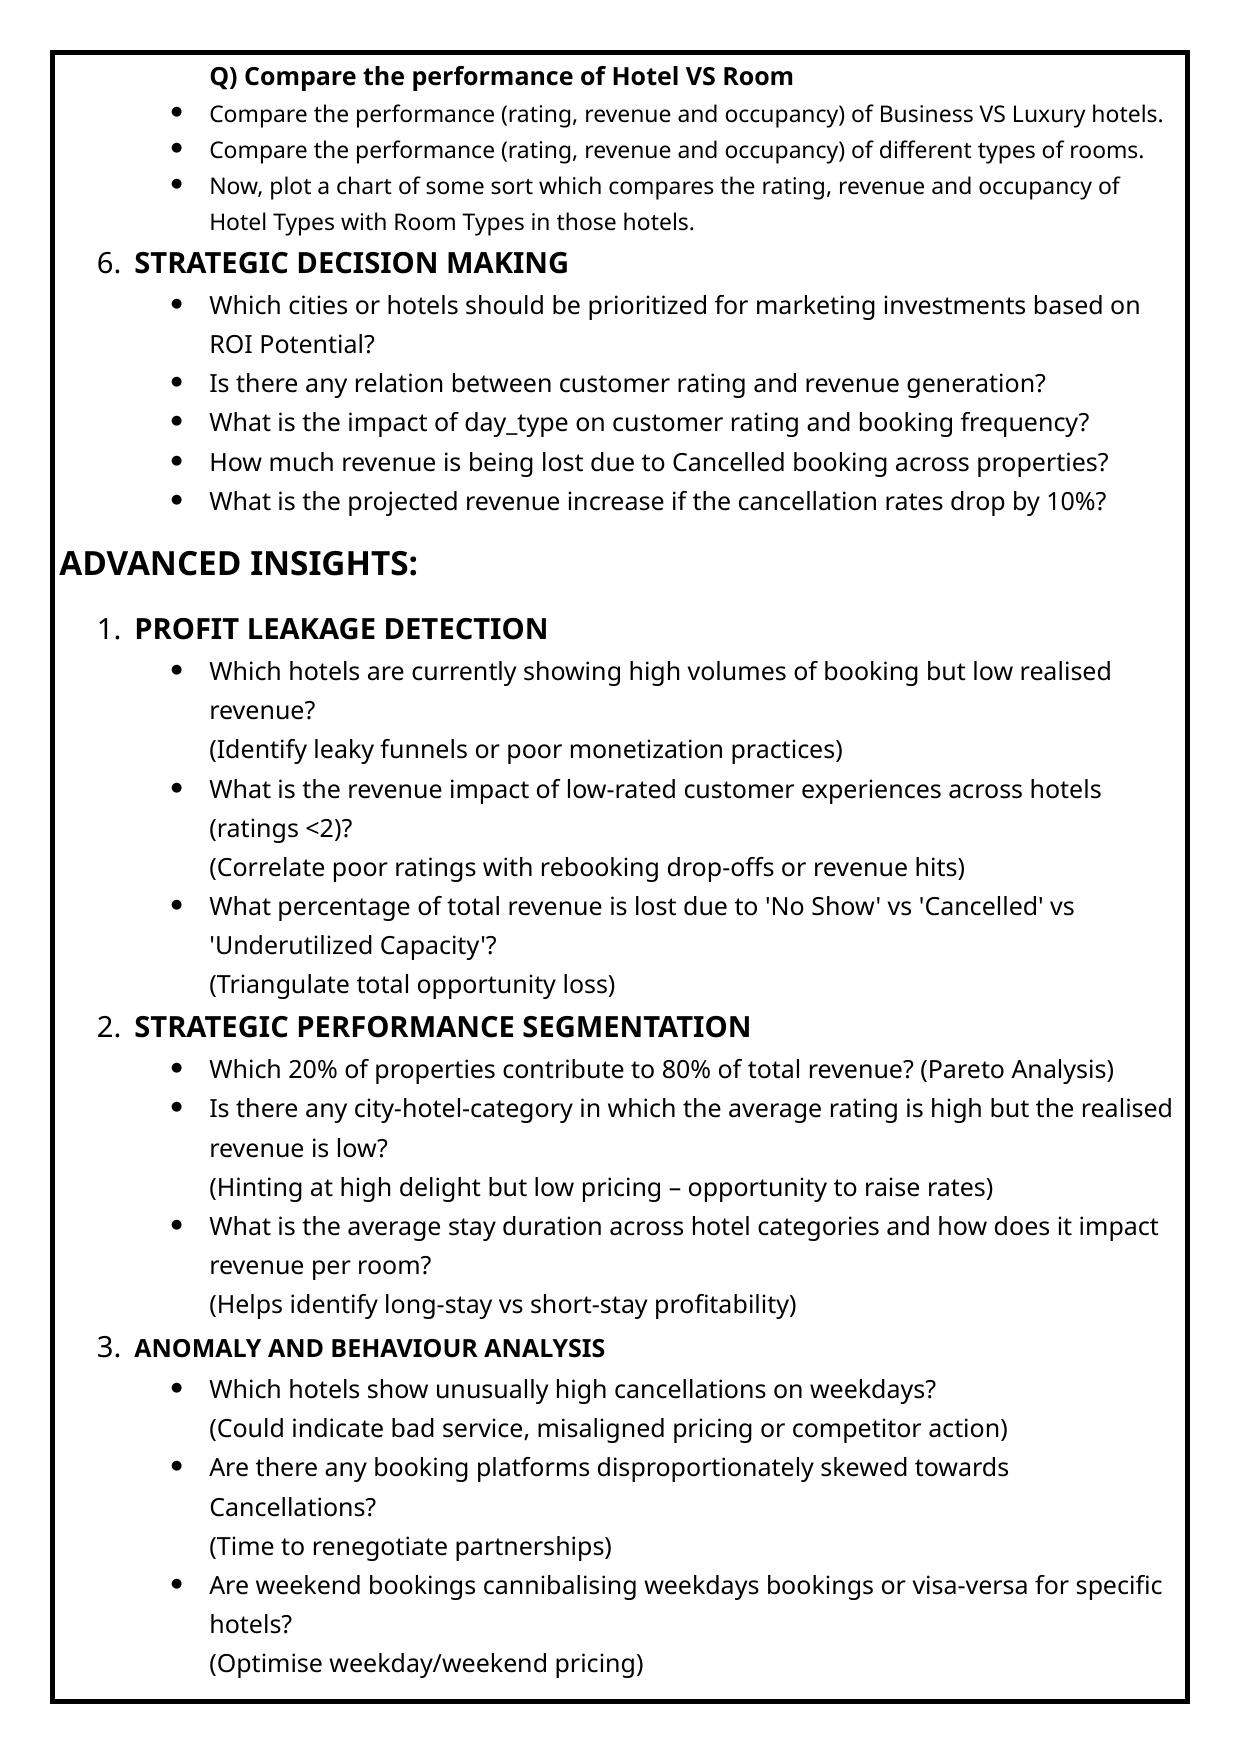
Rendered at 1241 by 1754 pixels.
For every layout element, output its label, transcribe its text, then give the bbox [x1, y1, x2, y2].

list Which cities or hotels should be prioritized for marketing investments based on ROI Potential? [172, 288, 1181, 361]
list Is there any relation between customer rating and revenue generation? [172, 366, 1181, 400]
list What percentage of total revenue is lost due to 'No Show' vs 'Cancelled' vs 'Underutilized Capacity'? (Triangulate total opportunity loss) [172, 889, 1181, 1001]
list Compare the performance (rating, revenue and occupancy) of different types of rooms. [172, 134, 1181, 165]
list Are weekend bookings cannibalising weekdays bookings or visa-versa for specific hotels? (Optimise weekday/weekend pricing) [172, 1567, 1181, 1680]
list How much revenue is being lost due to Cancelled booking across properties? [172, 444, 1181, 478]
list Which hotels are currently showing high volumes of booking but low realised revenue? (Identify leaky funnels or poor monetization practices) [172, 654, 1181, 766]
list STRATEGIC DECISION MAKING [97, 242, 1181, 282]
list Q) Compare the performance of Hotel VS Room [209, 59, 1181, 93]
list What is the average stay duration across hotel categories and how does it impact revenue per room? (Helps identify long-stay vs short-stay profitability) [172, 1208, 1181, 1321]
list ANOMALY AND BEHAVIOUR ANALYSIS [97, 1326, 1181, 1366]
list What is the impact of day_type on customer rating and booking frequency? [172, 405, 1181, 439]
list Compare the performance (rating, revenue and occupancy) of Business VS Luxury hotels. [172, 98, 1181, 129]
list STRATEGIC PERFORMANCE SEGMENTATION [97, 1006, 1181, 1046]
list What is the revenue impact of low-rated customer experiences across hotels (ratings <2)? (Correlate poor ratings with rebooking drop-offs or revenue hits) [172, 771, 1181, 884]
text ADVANCED INSIGHTS: [59, 539, 1181, 585]
list Now, plot a chart of some sort which compares the rating, revenue and occupancy of Hotel Types with Room Types in those hotels. [172, 170, 1181, 237]
list Which 20% of properties contribute to 80% of total revenue? (Pareto Analysis) [172, 1052, 1181, 1086]
list Which hotels show unusually high cancellations on weekdays? (Could indicate bad service, misaligned pricing or competitor action) [172, 1372, 1181, 1445]
list Is there any city-hotel-category in which the average rating is high but the realised revenue is low? (Hinting at high delight but low pricing – opportunity to raise rates) [172, 1091, 1181, 1203]
list Are there any booking platforms disproportionately skewed towards Cancellations? (Time to renegotiate partnerships) [172, 1450, 1181, 1562]
list PROFIT LEAKAGE DETECTION [97, 608, 1181, 648]
list What is the projected revenue increase if the cancellation rates drop by 10%? [172, 483, 1181, 517]
